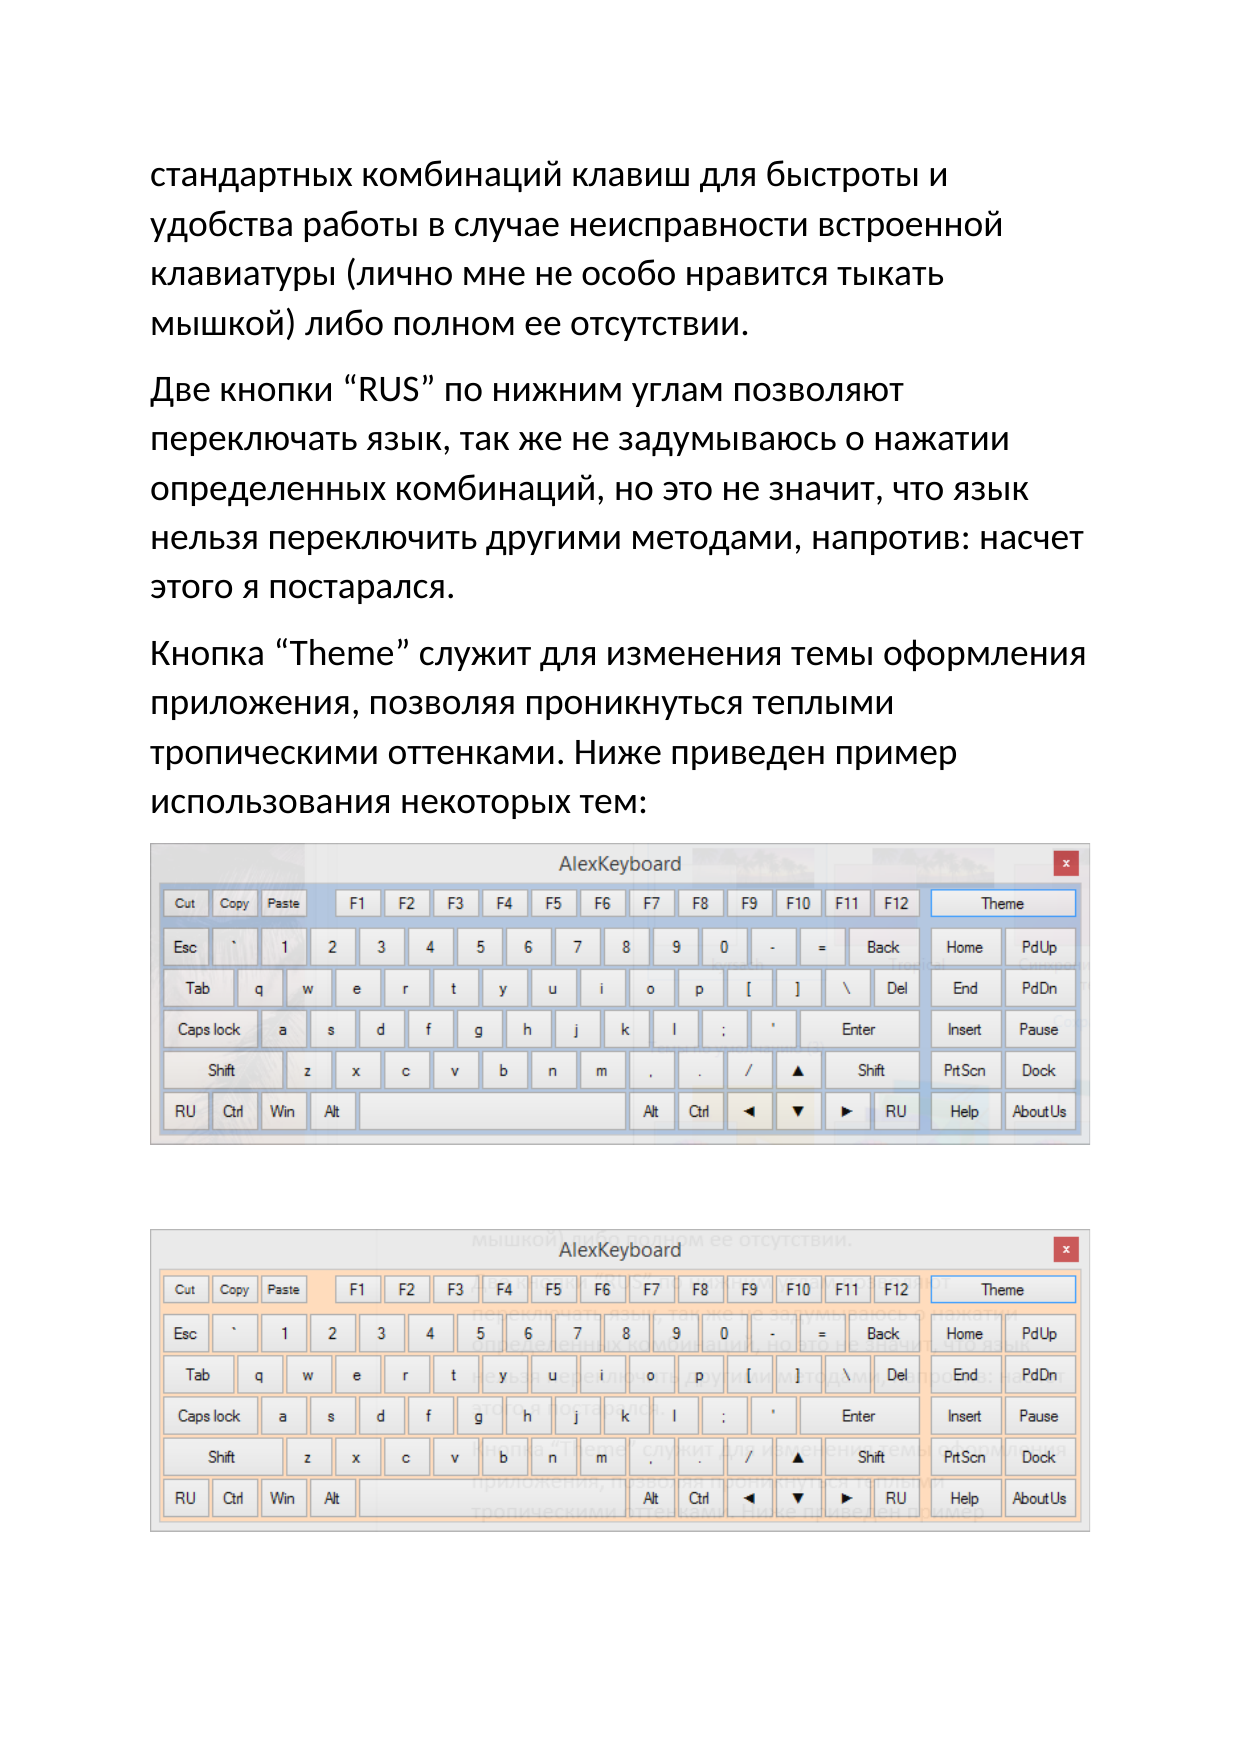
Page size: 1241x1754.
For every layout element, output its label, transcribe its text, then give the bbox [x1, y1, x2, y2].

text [150, 150, 1090, 344]
picture [150, 843, 1091, 1145]
text Две кнопки “RUS” по нижним углам позволяют переключать язык, так же не задумываюсь о нажатии определенных комбинаций, но это не значит, что язык нельзя переключить другими методами, напротив: насчет этого я постарался. [150, 364, 1090, 608]
picture [150, 1229, 1091, 1532]
text Кнопка “Theme” служит для изменения темы оформления приложения, позволяя проникнуться теплыми тропическими оттенками. Ниже приведен пример использования некоторых тем: [150, 629, 1090, 823]
